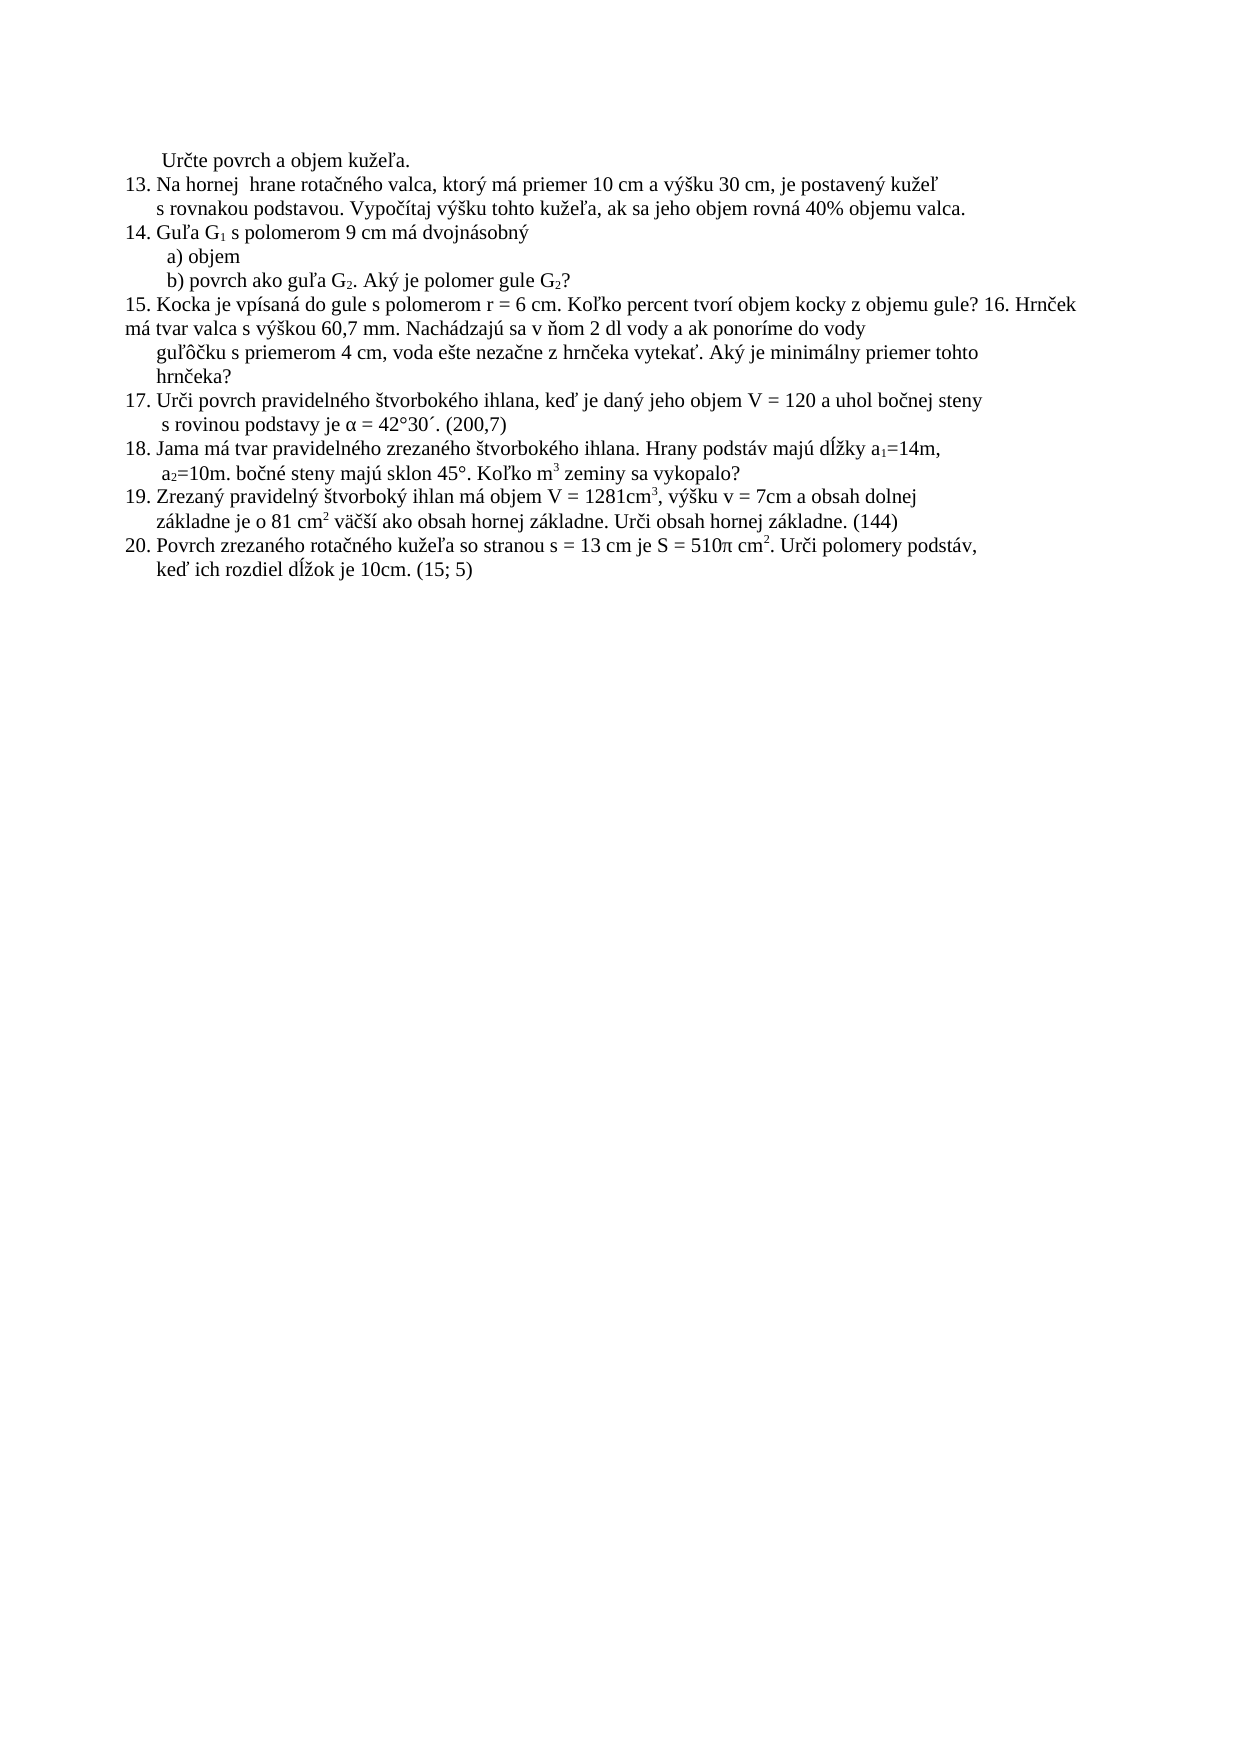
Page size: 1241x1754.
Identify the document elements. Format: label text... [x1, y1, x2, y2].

text b) povrch ako guľa G2. Aký je polomer gule G2? [125, 268, 1093, 292]
text guľôčku s priemerom , voda ešte nezačne z hrnčeka vytekať. Aký je minimálny priemer tohto [125, 340, 1093, 364]
text s rovinou podstavy je α = 42°30´. (200,7) [125, 412, 1093, 436]
text 18. Jama má tvar pravidelného zrezaného štvorbokého ihlana. Hrany podstáv majú dĺžky a1=14m, [125, 436, 1093, 460]
text základne je o 81 cm2 väčší ako obsah hornej základne. Urči obsah hornej základne. (144) [125, 508, 1093, 533]
text a2=10m. bočné steny majú sklon 45°. Koľko m3 zeminy sa vykopalo? [125, 460, 1093, 484]
text 17. Urči povrch pravidelného štvorbokého ihlana, keď je daný jeho objem V = uhol bočnej steny [125, 388, 1093, 412]
text Určte povrch a objem kužeľa. [125, 148, 1093, 172]
text keď ich rozdiel dĺžok je 10cm. (15; 5) [125, 557, 1093, 581]
text a) objem [125, 244, 1093, 268]
text 15. Kocka je vpísaná do gule s polomerom r = . Koľko percent tvorí objem kocky z objemu gule? 16. Hrnček má tvar valca s výškou . Nachádzajú sa v ňom vody a ak ponoríme do vody [125, 292, 1093, 340]
text 20. Povrch zrezaného rotačného kužeľa so stranou s = je S = 510π cm2. Urči polomery podstáv, [125, 533, 1093, 557]
text s rovnakou podstavou. Vypočítaj výšku tohto kužeľa, ak sa jeho objem rovná 40% objemu valca. [125, 196, 1093, 220]
text hrnčeka? [125, 364, 1093, 388]
text 19. Zrezaný pravidelný štvorboký ihlan má objem V = 1281cm3, výšku v = 7cm a obsah dolnej [125, 484, 1093, 508]
text 14. Guľa G1 s polomerom má dvojnásobný [125, 220, 1093, 244]
text 13. Na hornej hrane rotačného valca, ktorý má priemer a výšku , je postavený kužeľ [125, 172, 1093, 196]
